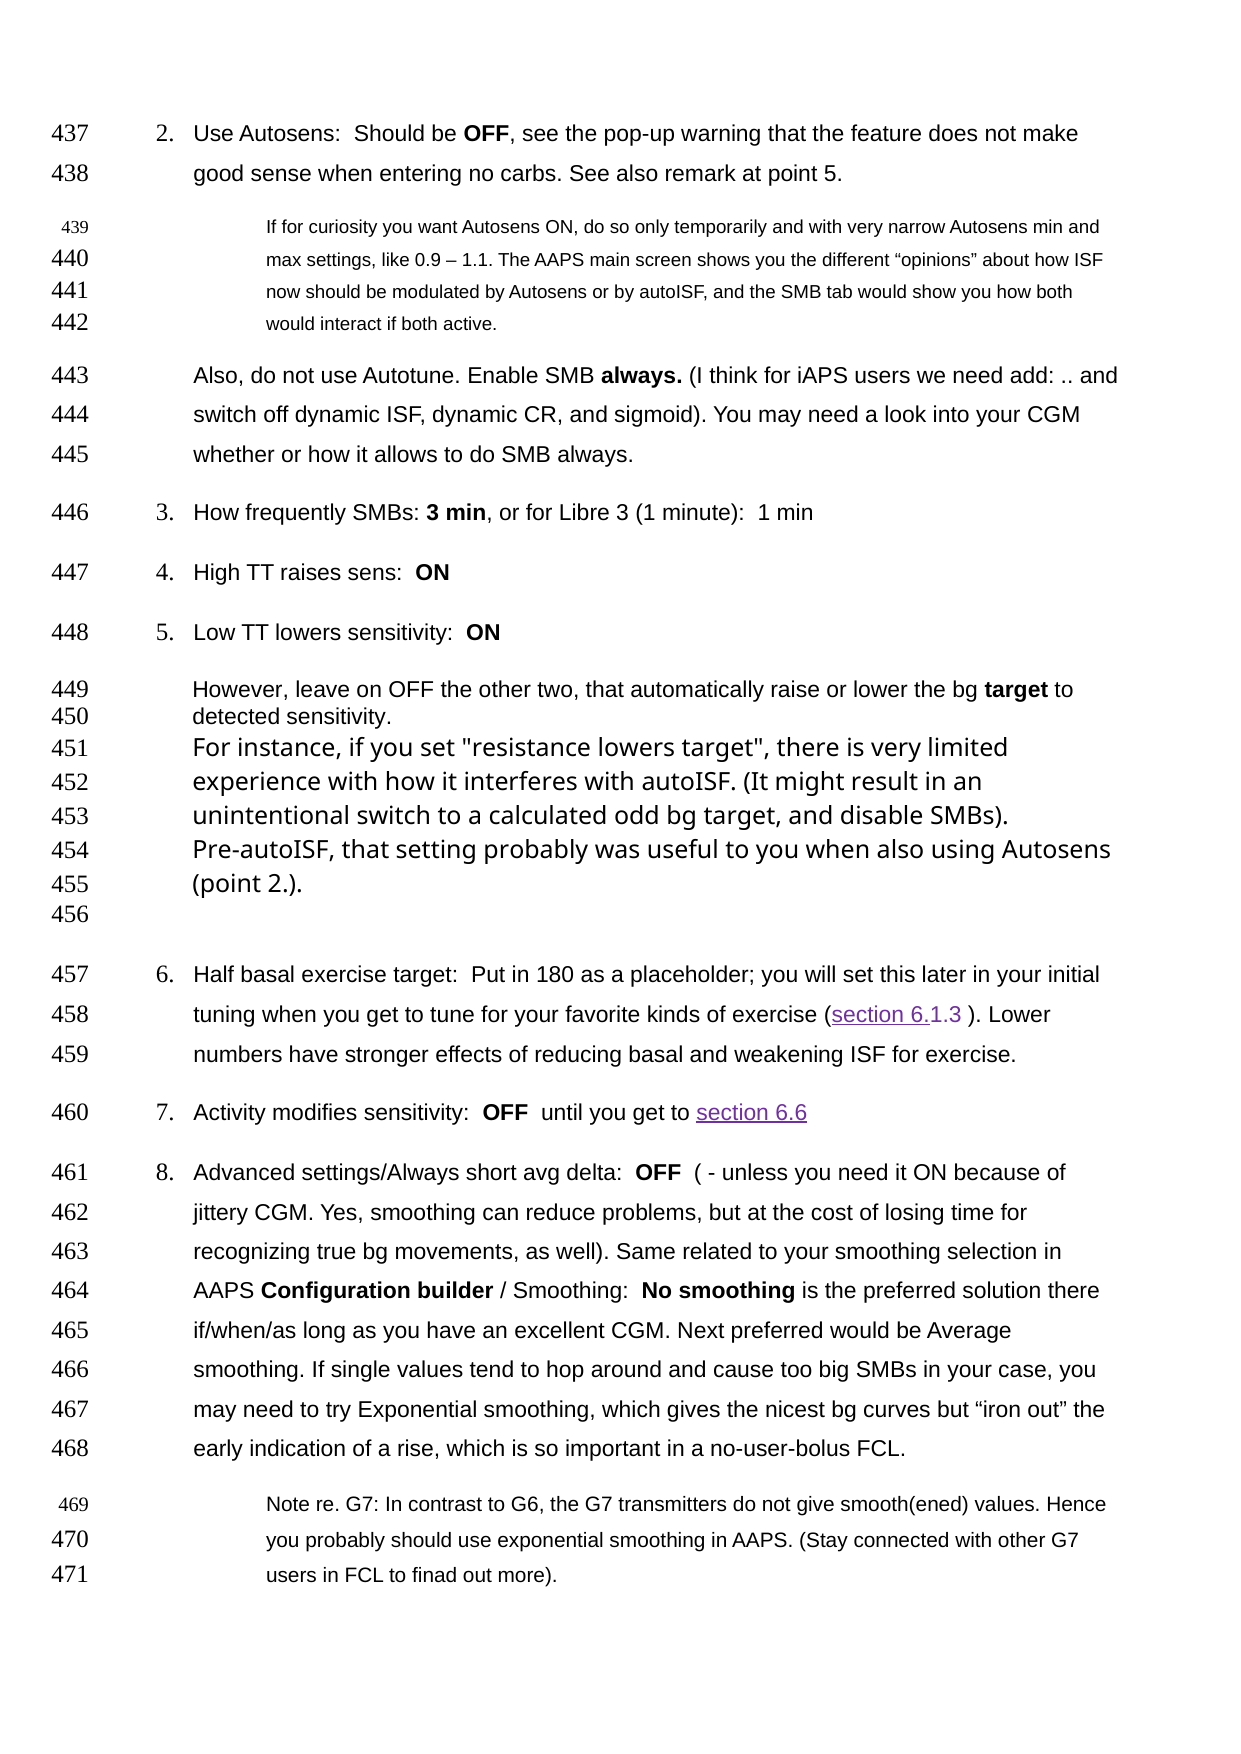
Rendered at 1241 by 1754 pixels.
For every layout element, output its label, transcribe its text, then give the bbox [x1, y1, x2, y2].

text Pre-autoISF, that setting probably was useful to you when also using Autosens (point 2.). [192, 831, 1122, 899]
list Note re. G7: In contrast to G6, the G7 transmitters do not give smooth(ened) values. Hence you probably should use exponential smoothing in AAPS. (Stay connected with other G7 users in FCL to finad out more). [266, 1491, 1122, 1587]
list Activity modifies sensitivity: OFF until you get to section 6.6 [156, 1097, 1122, 1126]
list How frequently SMBs: 3 min, or for Libre 3 (1 minute): 1 min [156, 497, 1122, 526]
list High TT raises sens: ON [156, 557, 1122, 586]
list Use Autosens: Should be OFF, see the pop-up warning that the feature does not make good sense when entering no carbs. See also remark at point 5. [156, 118, 1122, 186]
list If for curiosity you want Autosens ON, do so only temporarily and with very narrow Autosens min and max settings, like 0.9 – 1.1. The AAPS main screen shows you the different “opinions” about how ISF now should be modulated by Autosens or by autoISF, and the SMB tab would show you how both would interact if both active. [266, 216, 1122, 334]
list Low TT lowers sensitivity: ON [156, 617, 1122, 645]
list Also, do not use Autotune. Enable SMB always. (I think for iAPS users we need add: .. and switch off dynamic ISF, dynamic CR, and sigmoid). You may need a look into your CGM whether or how it allows to do SMB always. [193, 362, 1122, 467]
text For instance, if you set "resistance lowers target", there is very limited experience with how it interferes with autoISF. (It might result in an unintentional switch to a calculated odd bg target, and disable SMBs). [192, 729, 1122, 831]
subtitle However, leave on OFF the other two, that automatically raise or lower the bg target to detected sensitivity. [192, 676, 1122, 729]
list Advanced settings/Always short avg delta: OFF ( - unless you need it ON because of jittery CGM. Yes, smoothing can reduce problems, but at the cost of losing time for recognizing true bg movements, as well). Same related to your smoothing selection in AAPS Configuration builder / Smoothing: No smoothing is the preferred solution there if/when/as long as you have an excellent CGM. Next preferred would be Average smoothing. If single values tend to hop around and cause too big SMBs in your case, you may need to try Exponential smoothing, which gives the nicest bg curves but “iron out” the early indication of a rise, which is so important in a no-user-bolus FCL. [156, 1157, 1122, 1462]
list Half basal exercise target: Put in 180 as a placeholder; you will set this later in your initial tuning when you get to tune for your favorite kinds of exercise (section 6.1.3 ). Lower numbers have stronger effects of reducing basal and weakening ISF for exercise. [156, 959, 1122, 1067]
